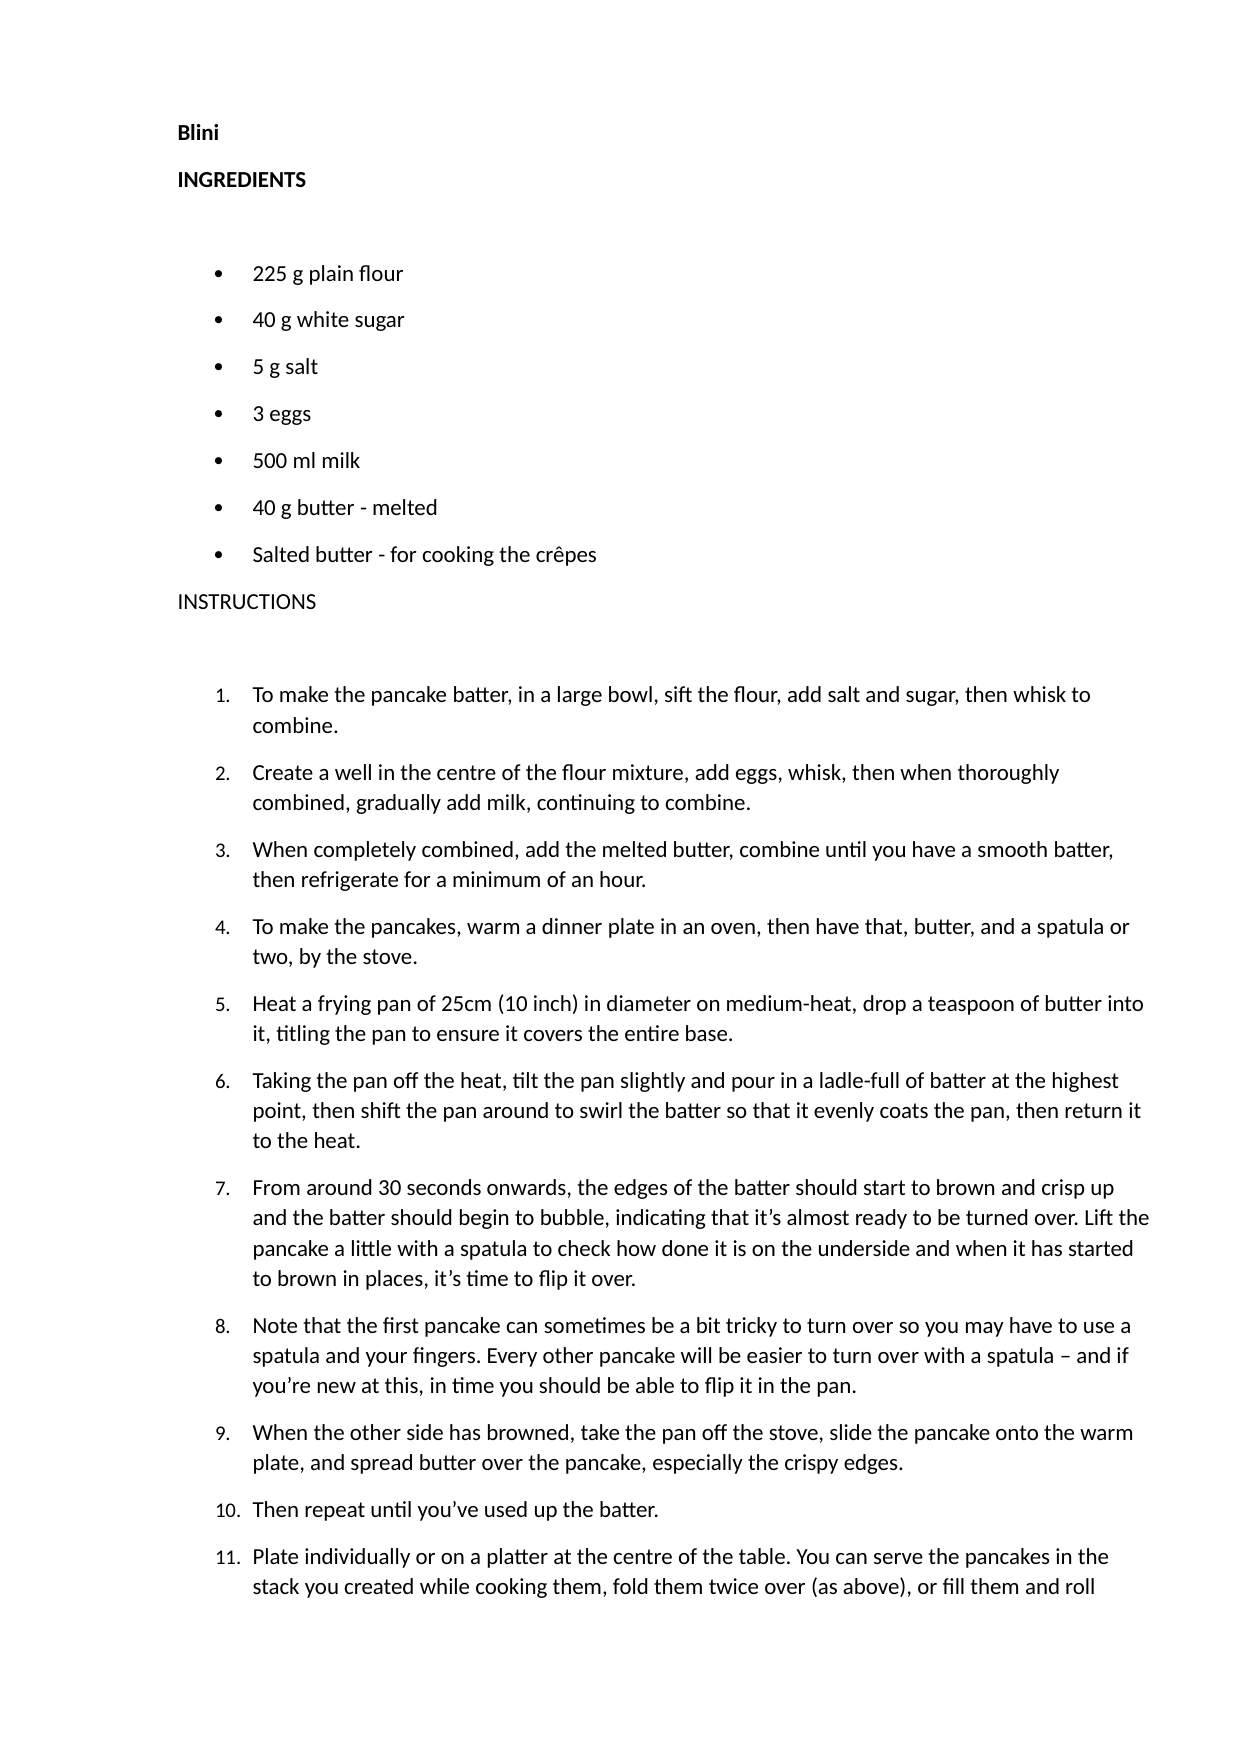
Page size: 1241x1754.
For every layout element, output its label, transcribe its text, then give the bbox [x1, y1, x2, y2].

list 40 g white sugar [215, 306, 1152, 334]
list Create a well in the centre of the flour mixture, add eggs, whisk, then when thoroughly combined, gradually add milk, continuing to combine. [215, 758, 1152, 816]
list Then repeat until you’ve used up the batter. [215, 1495, 1152, 1523]
text Blini [177, 118, 1152, 146]
list When completely combined, add the melted butter, combine until you have a smooth batter, then refrigerate for a minimum of an hour. [215, 835, 1152, 893]
list To make the pancakes, warm a dinner plate in an oven, then have that, butter, and a spatula or two, by the stove. [215, 912, 1152, 970]
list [215, 1542, 1152, 1600]
list When the other side has browned, take the pan off the stove, slide the pancake onto the warm plate, and spread butter over the pancake, especially the crispy edges. [215, 1418, 1152, 1476]
list Taking the pan off the heat, tilt the pan slightly and pour in a ladle-full of batter at the highest point, then shift the pan around to swirl the batter so that it evenly coats the pan, then return it to the heat. [215, 1066, 1152, 1154]
list Note that the first pancake can sometimes be a bit tricky to turn over so you may have to use a spatula and your fingers. Every other pancake will be easier to turn over with a spatula – and if you’re new at this, in time you should be able to flip it in the pan. [215, 1311, 1152, 1399]
list 500 ml milk [215, 446, 1152, 474]
text INGREDIENTS [177, 165, 1152, 193]
list 40 g butter - melted [215, 493, 1152, 521]
list 225 g plain flour [215, 259, 1152, 287]
list Salted butter - for cooking the crêpes [215, 540, 1152, 568]
list 5 g salt [215, 352, 1152, 381]
text INSTRUCTIONS [177, 587, 1152, 615]
list To make the pancake batter, in a large bowl, sift the flour, add salt and sugar, then whisk to combine. [215, 681, 1152, 739]
list From around 30 seconds onwards, the edges of the batter should start to brown and crisp up and the batter should begin to bubble, indicating that it’s almost ready to be turned over. Lift the pancake a little with a spatula to check how done it is on the underside and when it has started to brown in places, it’s time to flip it over. [215, 1173, 1152, 1292]
list 3 eggs [215, 399, 1152, 427]
list Heat a frying pan of 25cm (10 inch) in diameter on medium-heat, drop a teaspoon of butter into it, titling the pan to ensure it covers the entire base. [215, 989, 1152, 1047]
